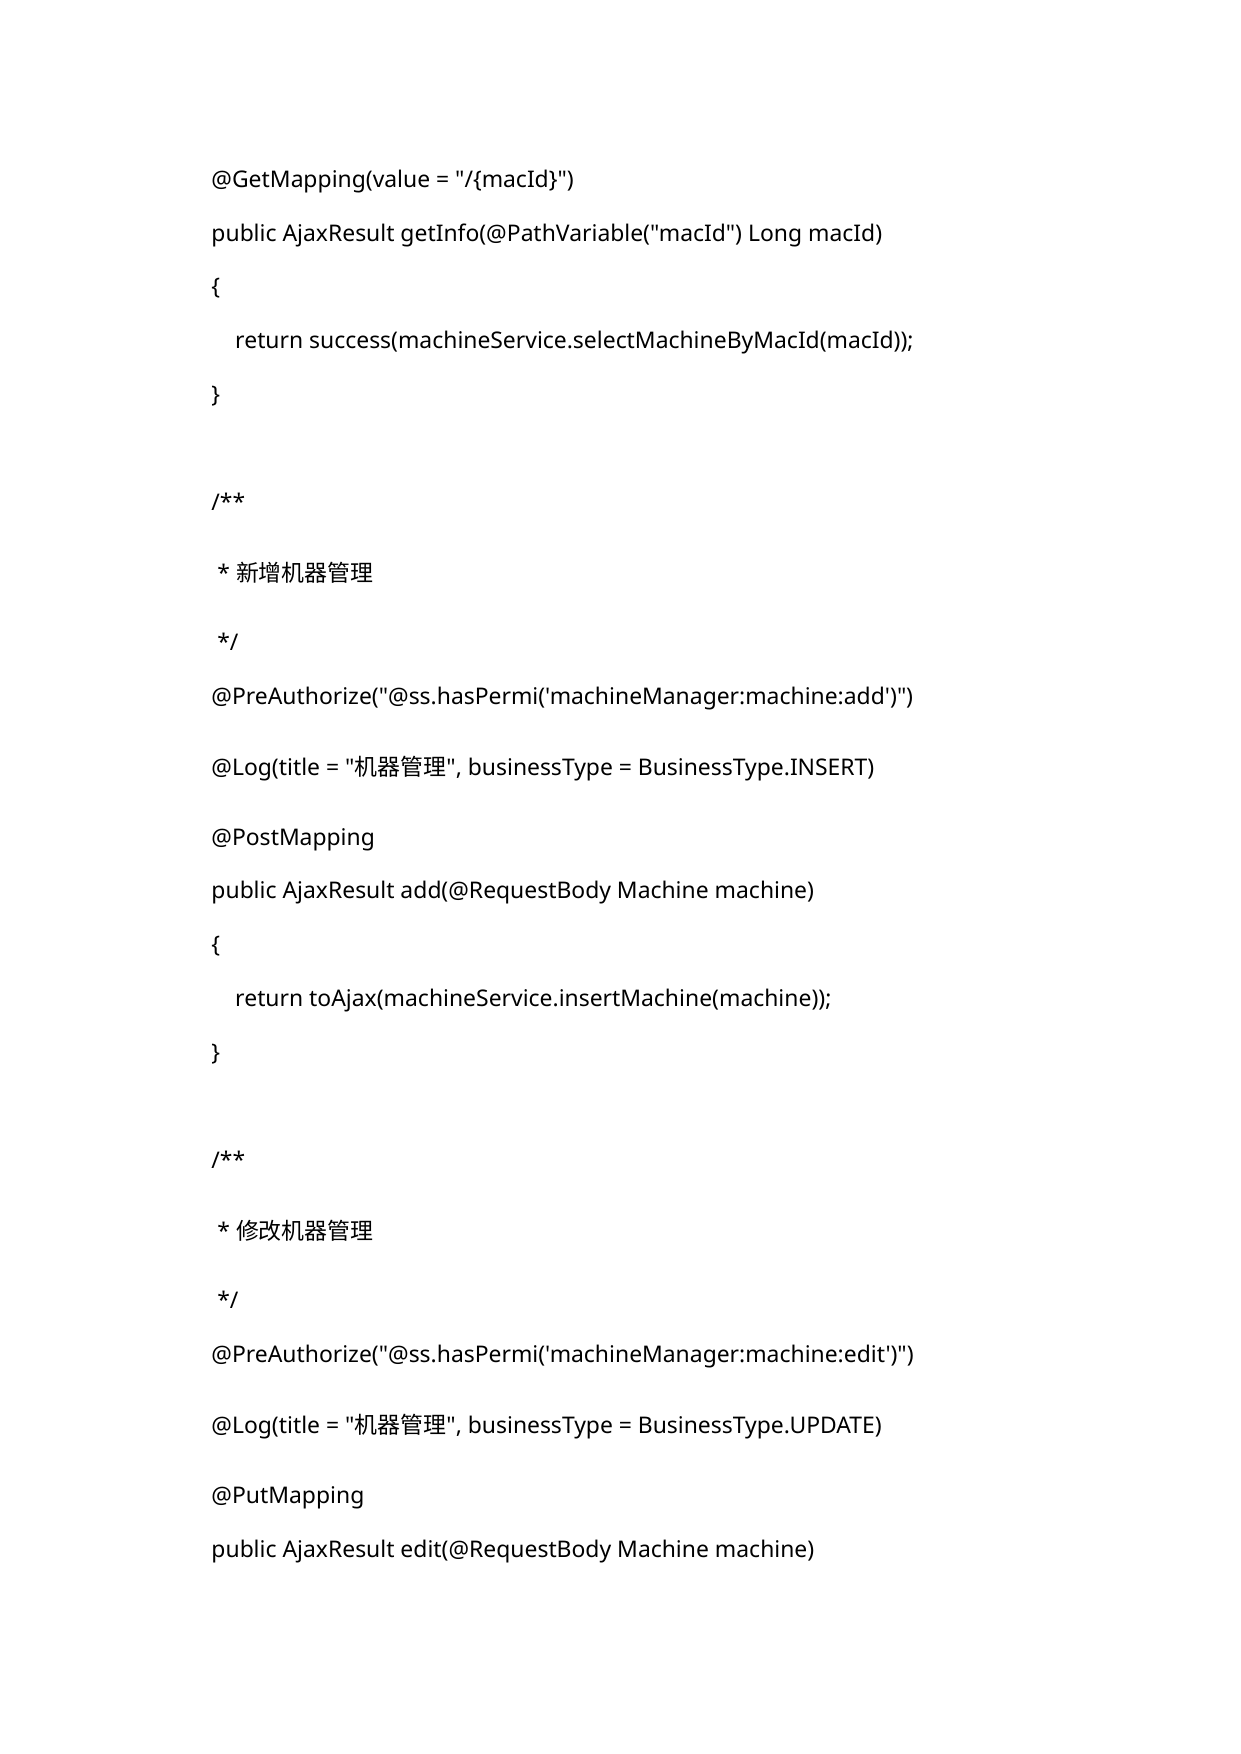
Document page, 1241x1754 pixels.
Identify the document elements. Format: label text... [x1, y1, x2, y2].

text @PreAuthorize("@ss.hasPermi('machineManager:machine:edit')") [187, 1337, 1053, 1370]
text @GetMapping(value = "/{macId}") [187, 162, 1053, 194]
text */ [187, 626, 1053, 658]
text { [187, 928, 1053, 960]
text @PutMapping [187, 1478, 1053, 1511]
text } [187, 1035, 1053, 1068]
text @PostMapping [187, 820, 1053, 852]
text public AjaxResult getInfo(@PathVariable("macId") Long macId) [187, 216, 1053, 248]
text @PreAuthorize("@ss.hasPermi('machineManager:machine:add')") [187, 679, 1053, 712]
text * 新增机器管理 [187, 539, 1053, 604]
text @Log(title = "机器管理", businessType = BusinessType.INSERT) [187, 733, 1053, 798]
text return success(machineService.selectMachineByMacId(macId)); [187, 323, 1053, 356]
text public AjaxResult add(@RequestBody Machine machine) [187, 874, 1053, 906]
text /** [187, 485, 1053, 518]
text { [187, 270, 1053, 302]
text /** [187, 1143, 1053, 1176]
text } [187, 377, 1053, 410]
text return toAjax(machineService.insertMachine(machine)); [187, 982, 1053, 1014]
text * 修改机器管理 [187, 1197, 1053, 1262]
text @Log(title = "机器管理", businessType = BusinessType.UPDATE) [187, 1391, 1053, 1456]
text public AjaxResult edit(@RequestBody Machine machine) [187, 1532, 1053, 1564]
text */ [187, 1284, 1053, 1316]
